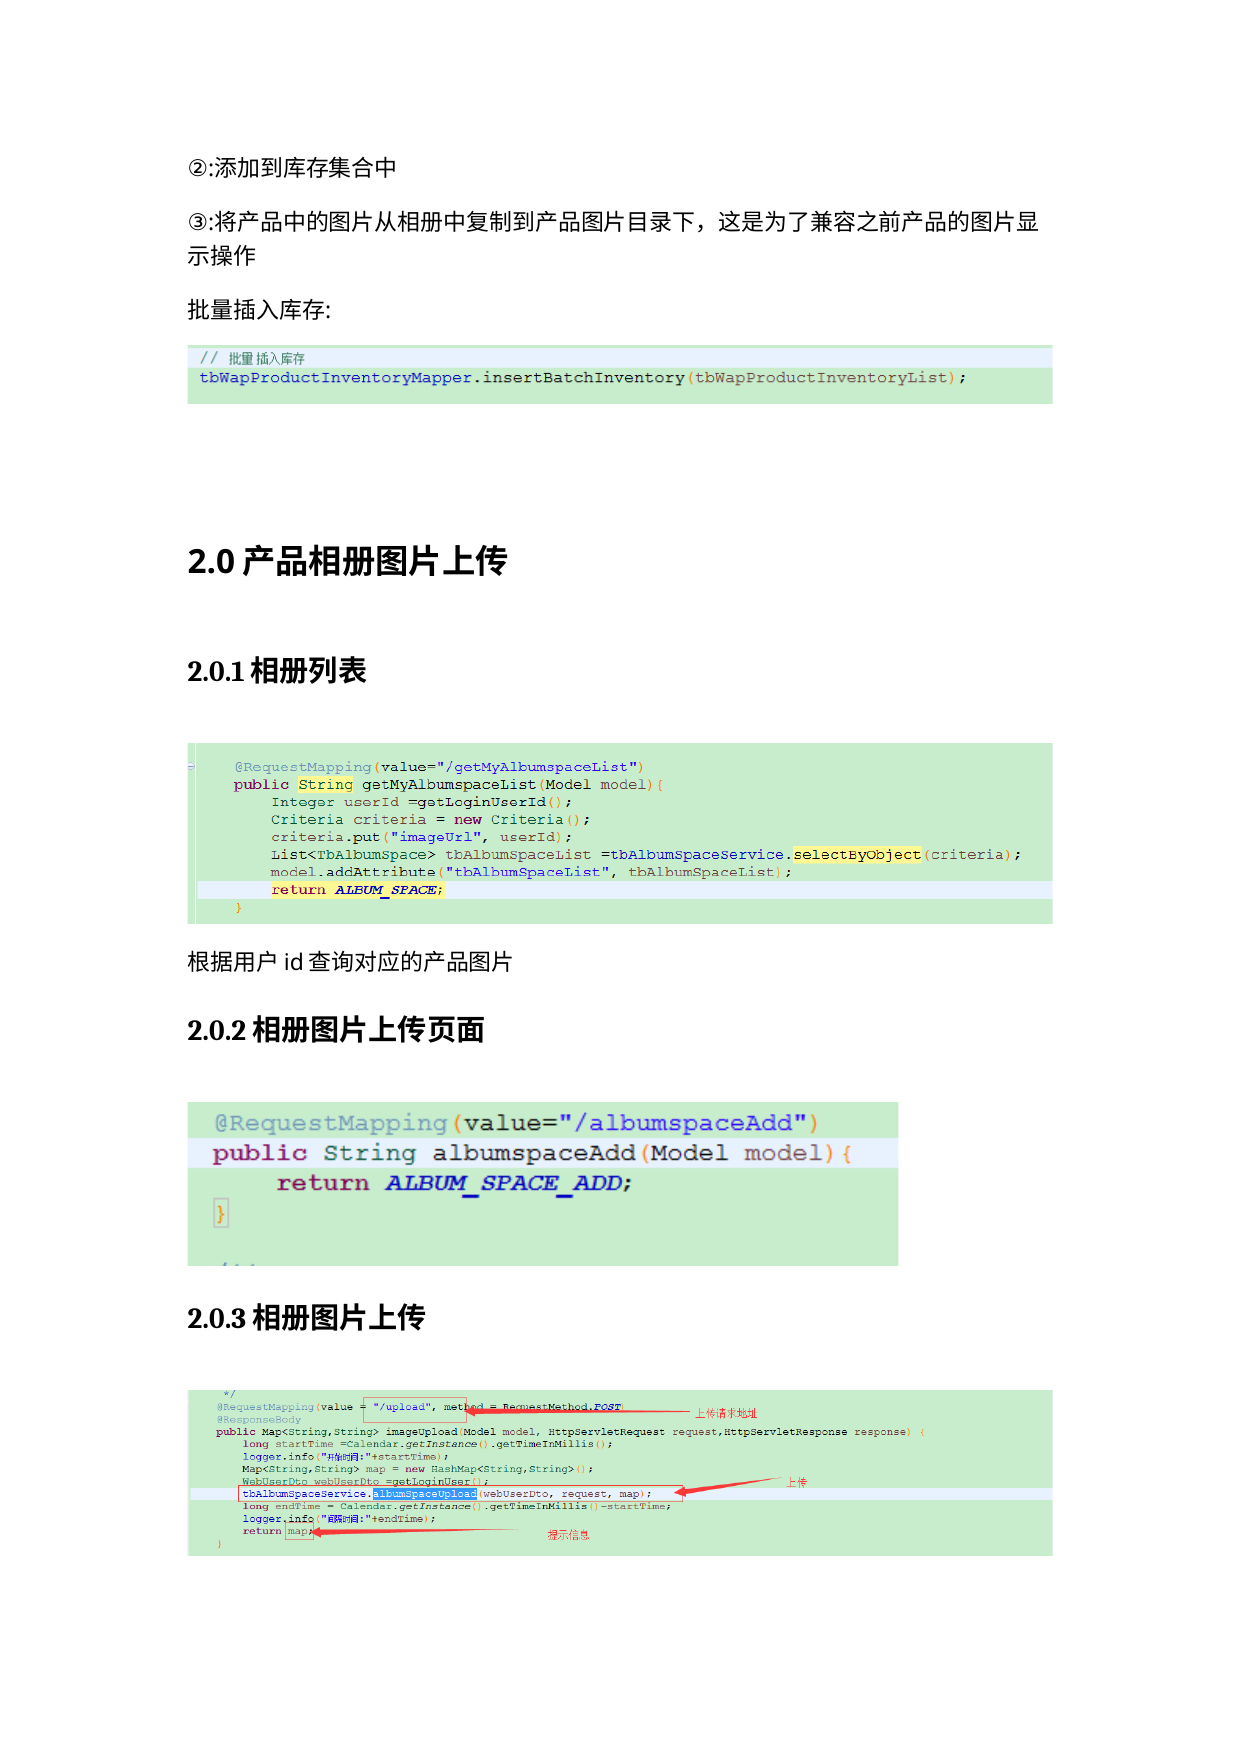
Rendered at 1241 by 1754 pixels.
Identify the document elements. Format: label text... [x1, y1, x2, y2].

subtitle 2.0.1相册列表 [187, 647, 1053, 690]
picture [187, 1390, 1053, 1556]
text ③:将产品中的图片从相册中复制到产品图片目录下，这是为了兼容之前产品的图片显示操作 [187, 204, 1053, 271]
text 批量插入库存: [187, 292, 1053, 325]
text ②:添加到库存集合中 [187, 150, 1053, 183]
picture [187, 1102, 899, 1266]
text 根据用户id查询对应的产品图片 [187, 944, 1053, 977]
subtitle 2.0.3相册图片上传 [187, 1294, 1053, 1337]
picture [187, 345, 1053, 404]
subtitle 2.0.2相册图片上传页面 [187, 1006, 1053, 1049]
subtitle 2.0产品相册图片上传 [187, 534, 1053, 583]
picture [187, 743, 1053, 924]
